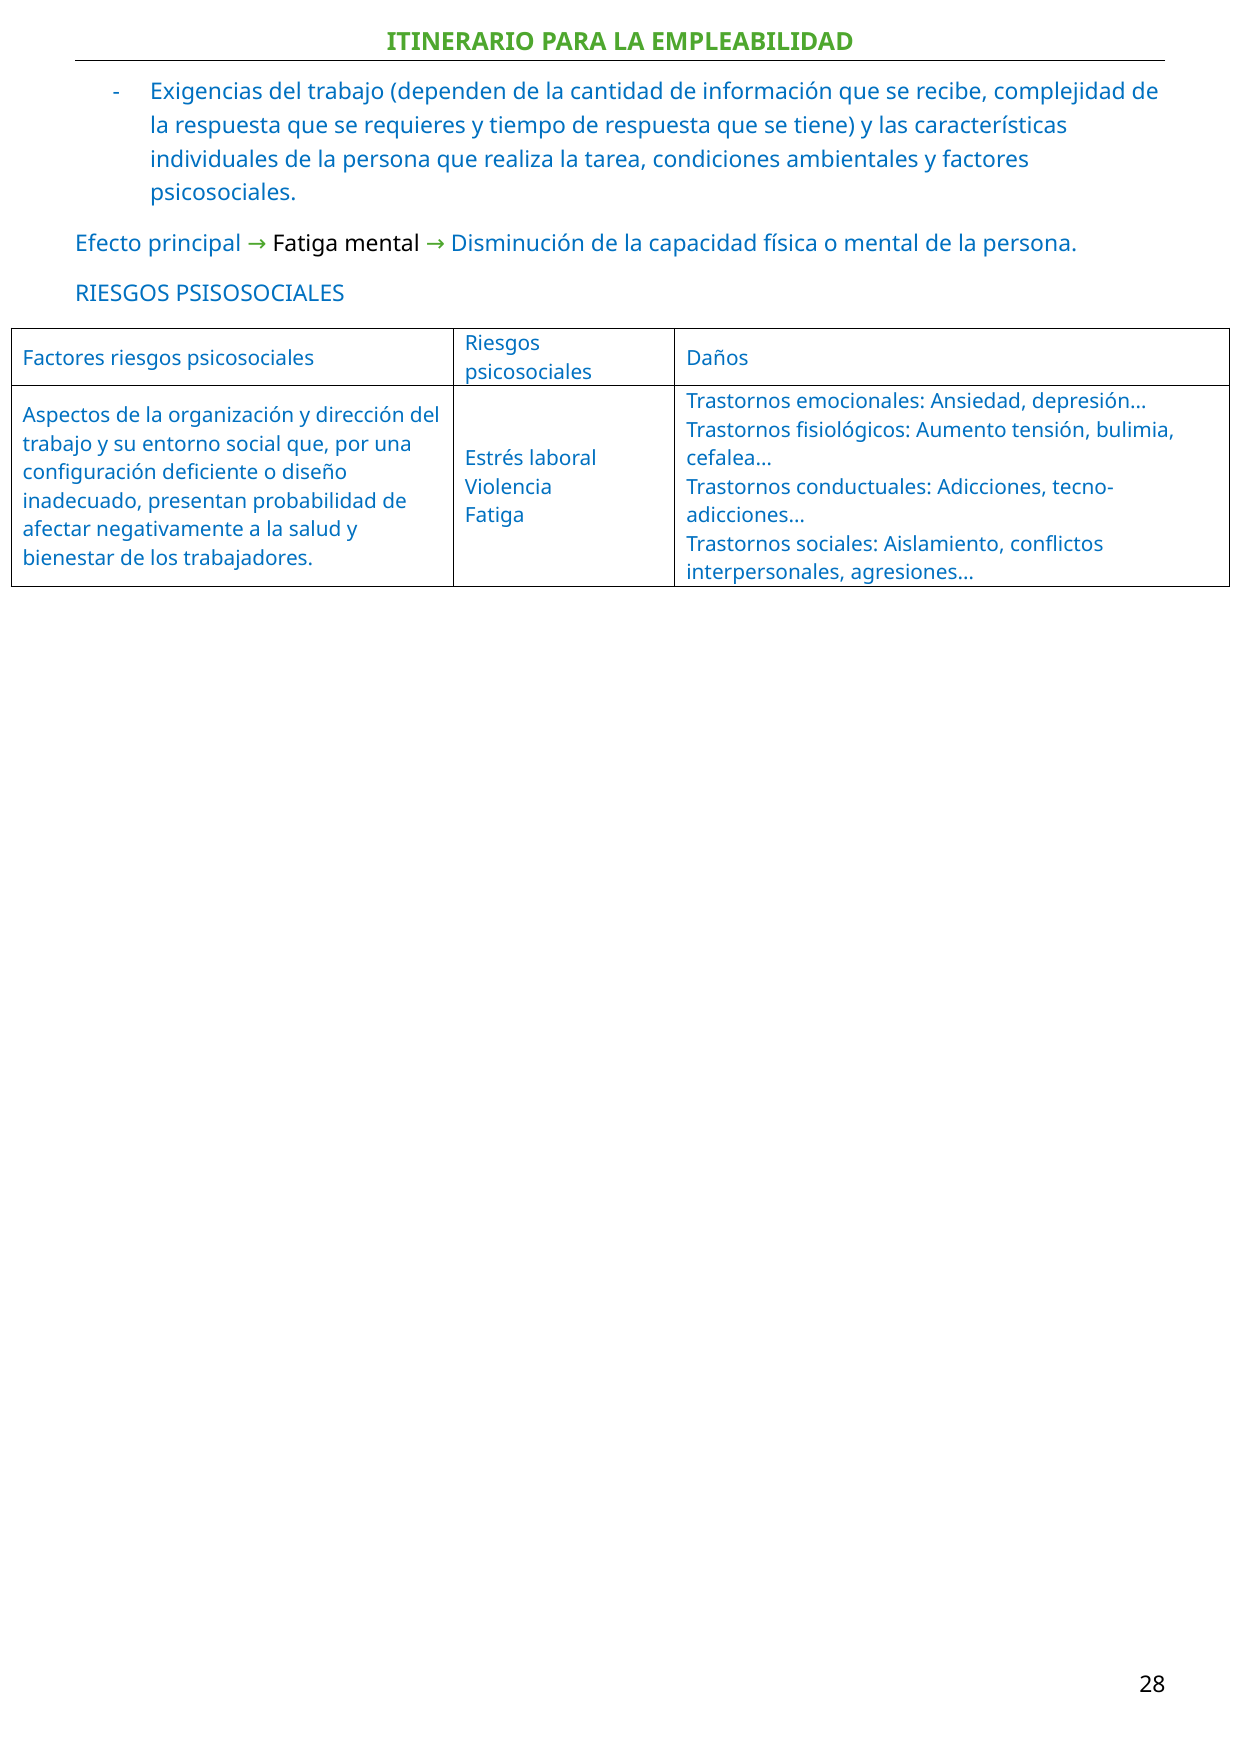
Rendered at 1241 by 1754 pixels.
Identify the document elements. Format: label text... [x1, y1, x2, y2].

text Efecto principal → Fatiga mental → Disminución de la capacidad física o mental de la persona. [75, 227, 1165, 258]
list Exigencias del trabajo (dependen de la cantidad de información que se recibe, complejidad de la respuesta que se requieres y tiempo de respuesta que se tiene) y las características individuales de la persona que realiza la tarea, condiciones ambientales y factores psicosociales. [112, 75, 1165, 207]
table_cell Aspectos de la organización y dirección del trabajo y su entorno social que, por una configuración deficiente o diseño inadecuado, presentan probabilidad de afectar negativamente a la salud y bienestar de los trabajadores. [12, 386, 453, 586]
table_cell Trastornos emocionales: Ansiedad, depresión… Trastornos fisiológicos: Aumento tensión, bulimia, cefalea… Trastornos conductuales: Adicciones, tecno-adicciones… Trastornos sociales: Aislamiento, conflictos interpersonales, agresiones… [675, 386, 1229, 586]
table_header Riesgos psicosociales [454, 329, 674, 385]
table_header Daños [675, 329, 1229, 385]
text RIESGOS PSISOSOCIALES [75, 277, 1165, 308]
table_header Factores riesgos psicosociales [12, 329, 453, 385]
table_cell Estrés laboral Violencia Fatiga [454, 386, 674, 586]
